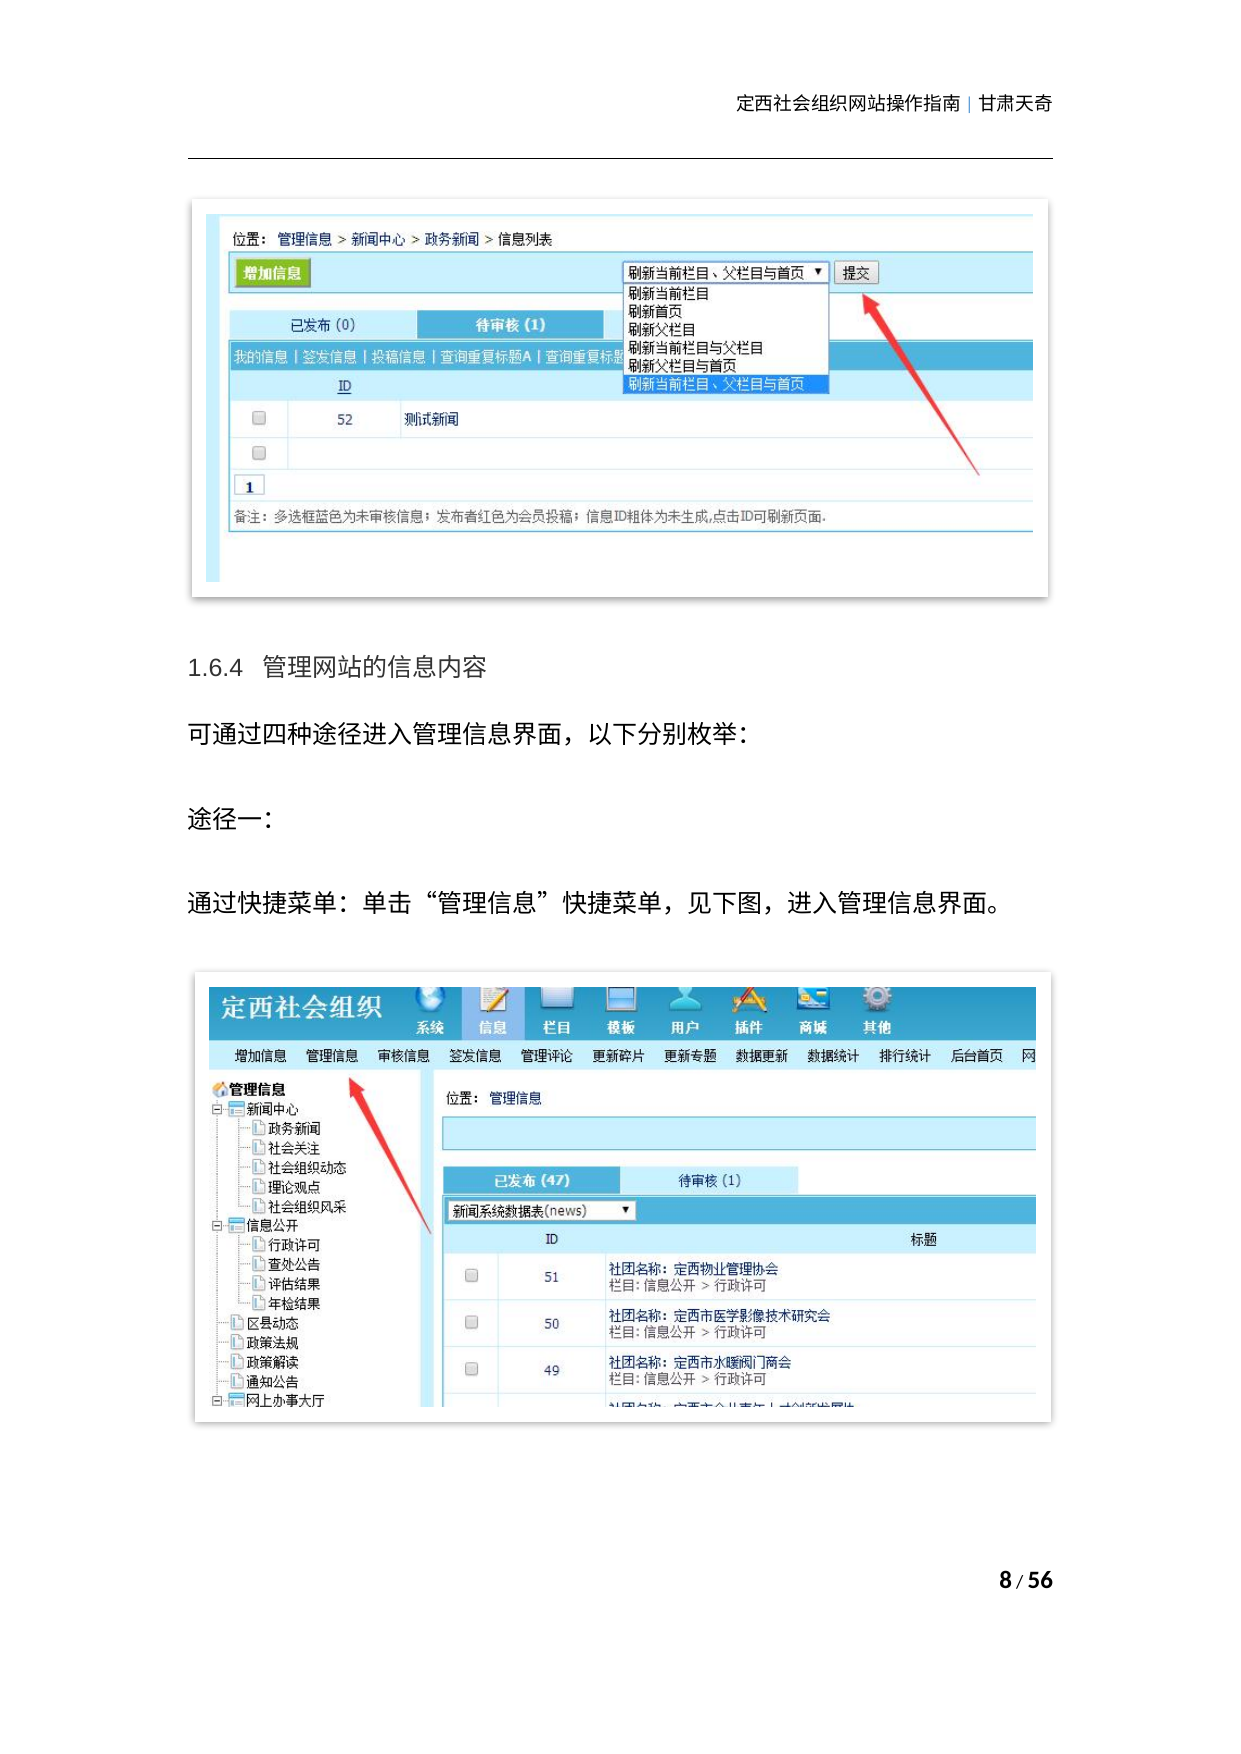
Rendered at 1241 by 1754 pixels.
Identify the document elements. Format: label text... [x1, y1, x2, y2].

text 通过快捷菜单：单击“管理信息”快捷菜单，见下图，进入管理信息界面。 [187, 869, 1053, 934]
text 途径一： [187, 785, 1053, 850]
picture [206, 214, 1033, 582]
picture [209, 987, 1036, 1407]
text 可通过四种途径进入管理信息界面，以下分别枚举： [187, 701, 1053, 766]
subtitle 管理网站的信息内容 [187, 633, 1053, 698]
